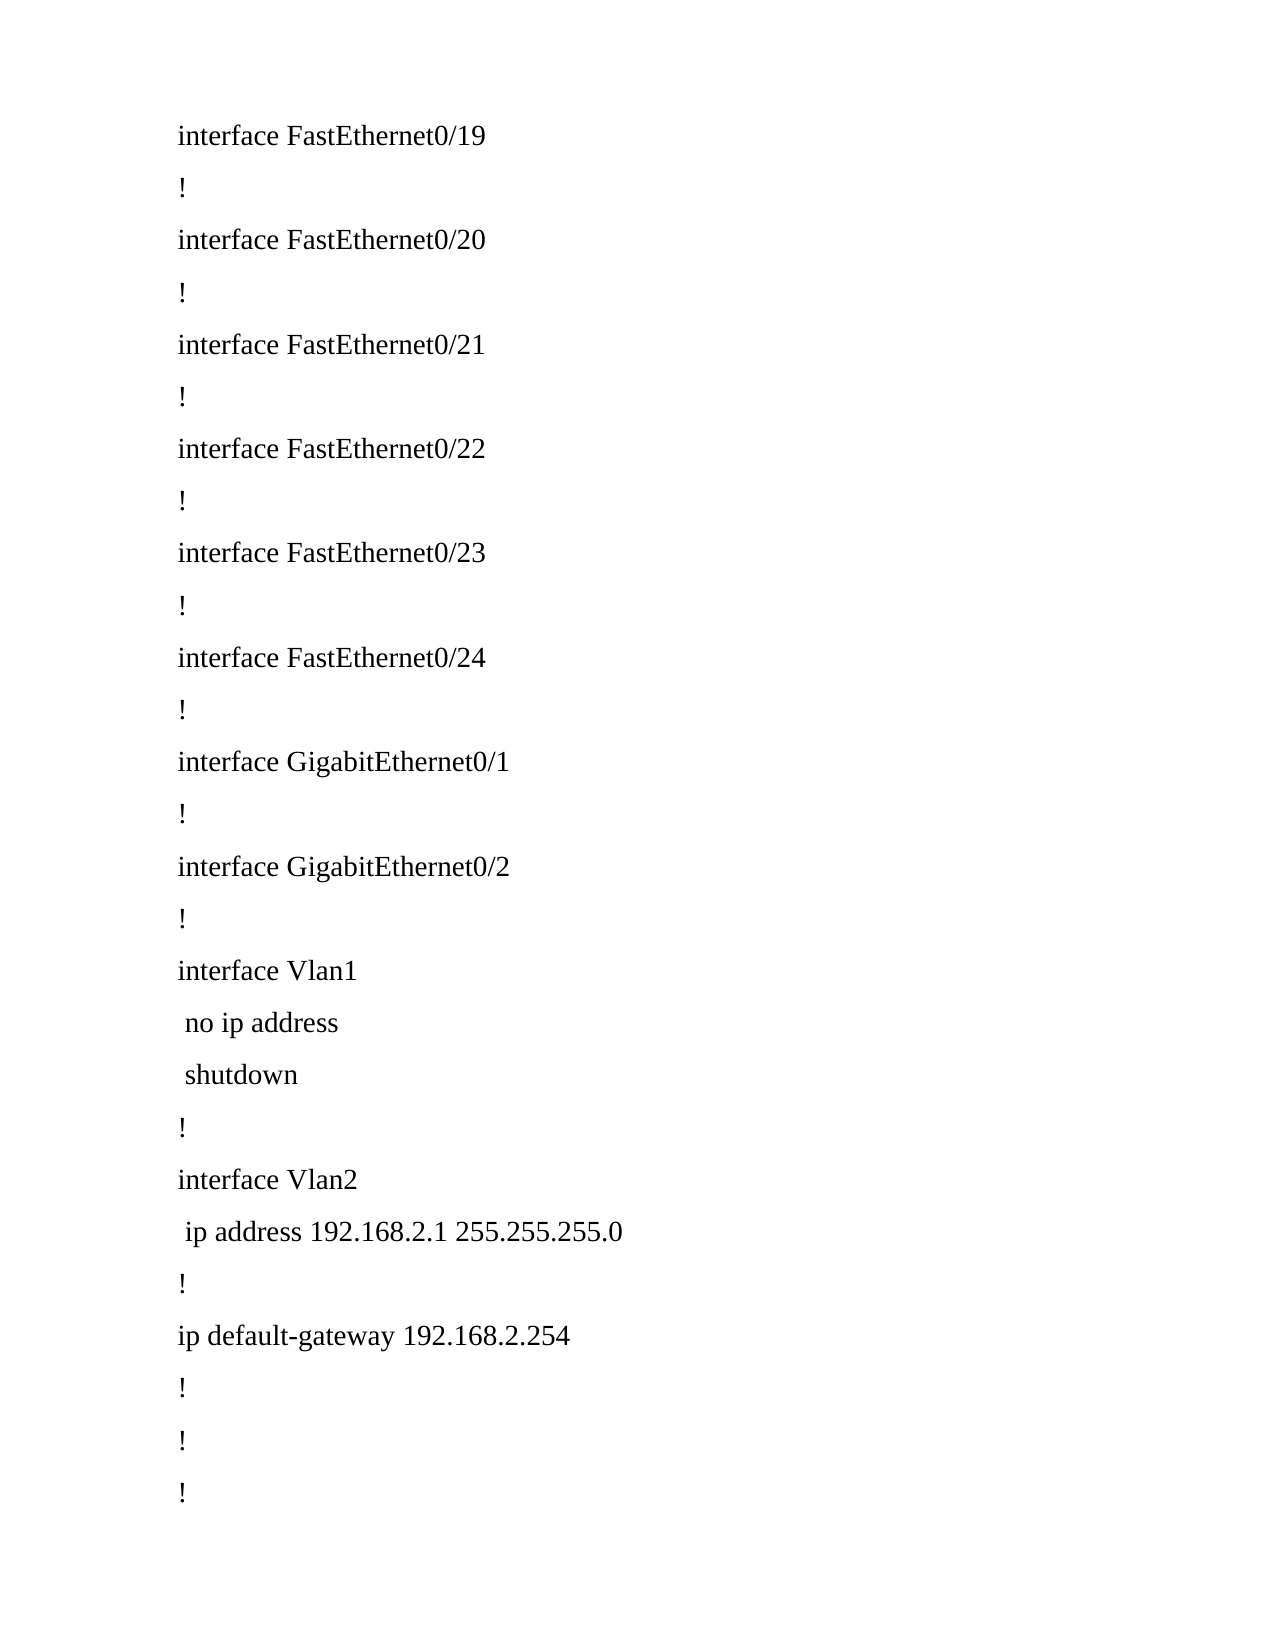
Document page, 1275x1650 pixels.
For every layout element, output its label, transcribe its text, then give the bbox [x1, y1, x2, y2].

text no ip address [177, 1005, 1186, 1039]
text ! [177, 1423, 1186, 1456]
text ! [177, 1266, 1186, 1300]
text ! [177, 1475, 1186, 1508]
text interface FastEthernet0/22 [177, 431, 1186, 465]
text interface GigabitEthernet0/1 [177, 744, 1186, 778]
text ip default-gateway 192.168.2.254 [177, 1318, 1186, 1352]
text interface Vlan2 [177, 1162, 1186, 1195]
text ! [177, 588, 1186, 621]
text interface FastEthernet0/23 [177, 536, 1186, 569]
text interface FastEthernet0/20 [177, 222, 1186, 256]
text interface Vlan1 [177, 953, 1186, 987]
text ! [177, 275, 1186, 308]
text ! [177, 901, 1186, 934]
text interface FastEthernet0/24 [177, 640, 1186, 673]
text ! [177, 797, 1186, 830]
text ! [177, 1110, 1186, 1143]
text ! [177, 692, 1186, 726]
text interface GigabitEthernet0/2 [177, 849, 1186, 882]
text interface FastEthernet0/21 [177, 327, 1186, 360]
text ip address 192.168.2.1 255.255.255.0 [177, 1214, 1186, 1248]
text shutdown [177, 1057, 1186, 1091]
text ! [177, 170, 1186, 204]
text ! [177, 379, 1186, 413]
text ! [177, 1371, 1186, 1404]
text interface FastEthernet0/19 [177, 118, 1186, 152]
text ! [177, 483, 1186, 517]
